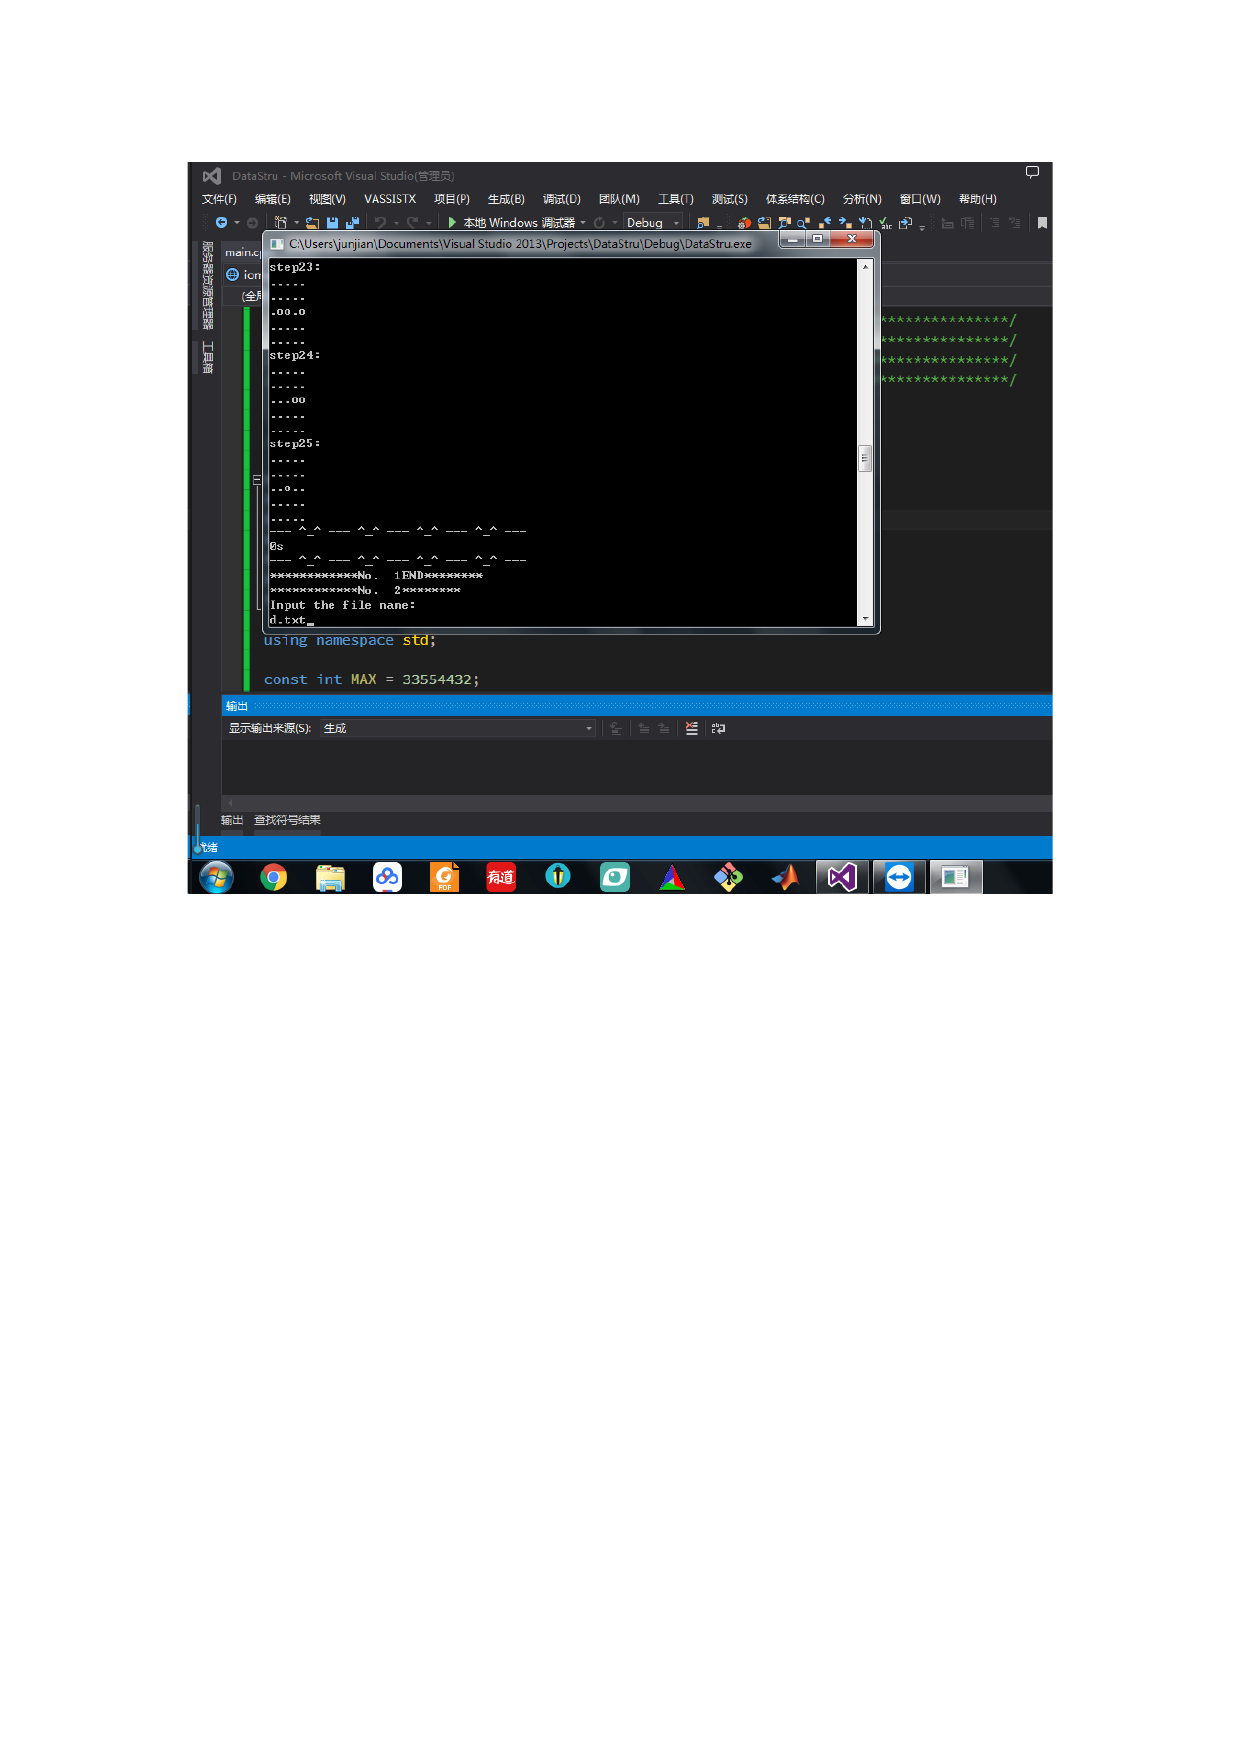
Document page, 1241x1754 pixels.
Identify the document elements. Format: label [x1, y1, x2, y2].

picture [187, 162, 1053, 894]
